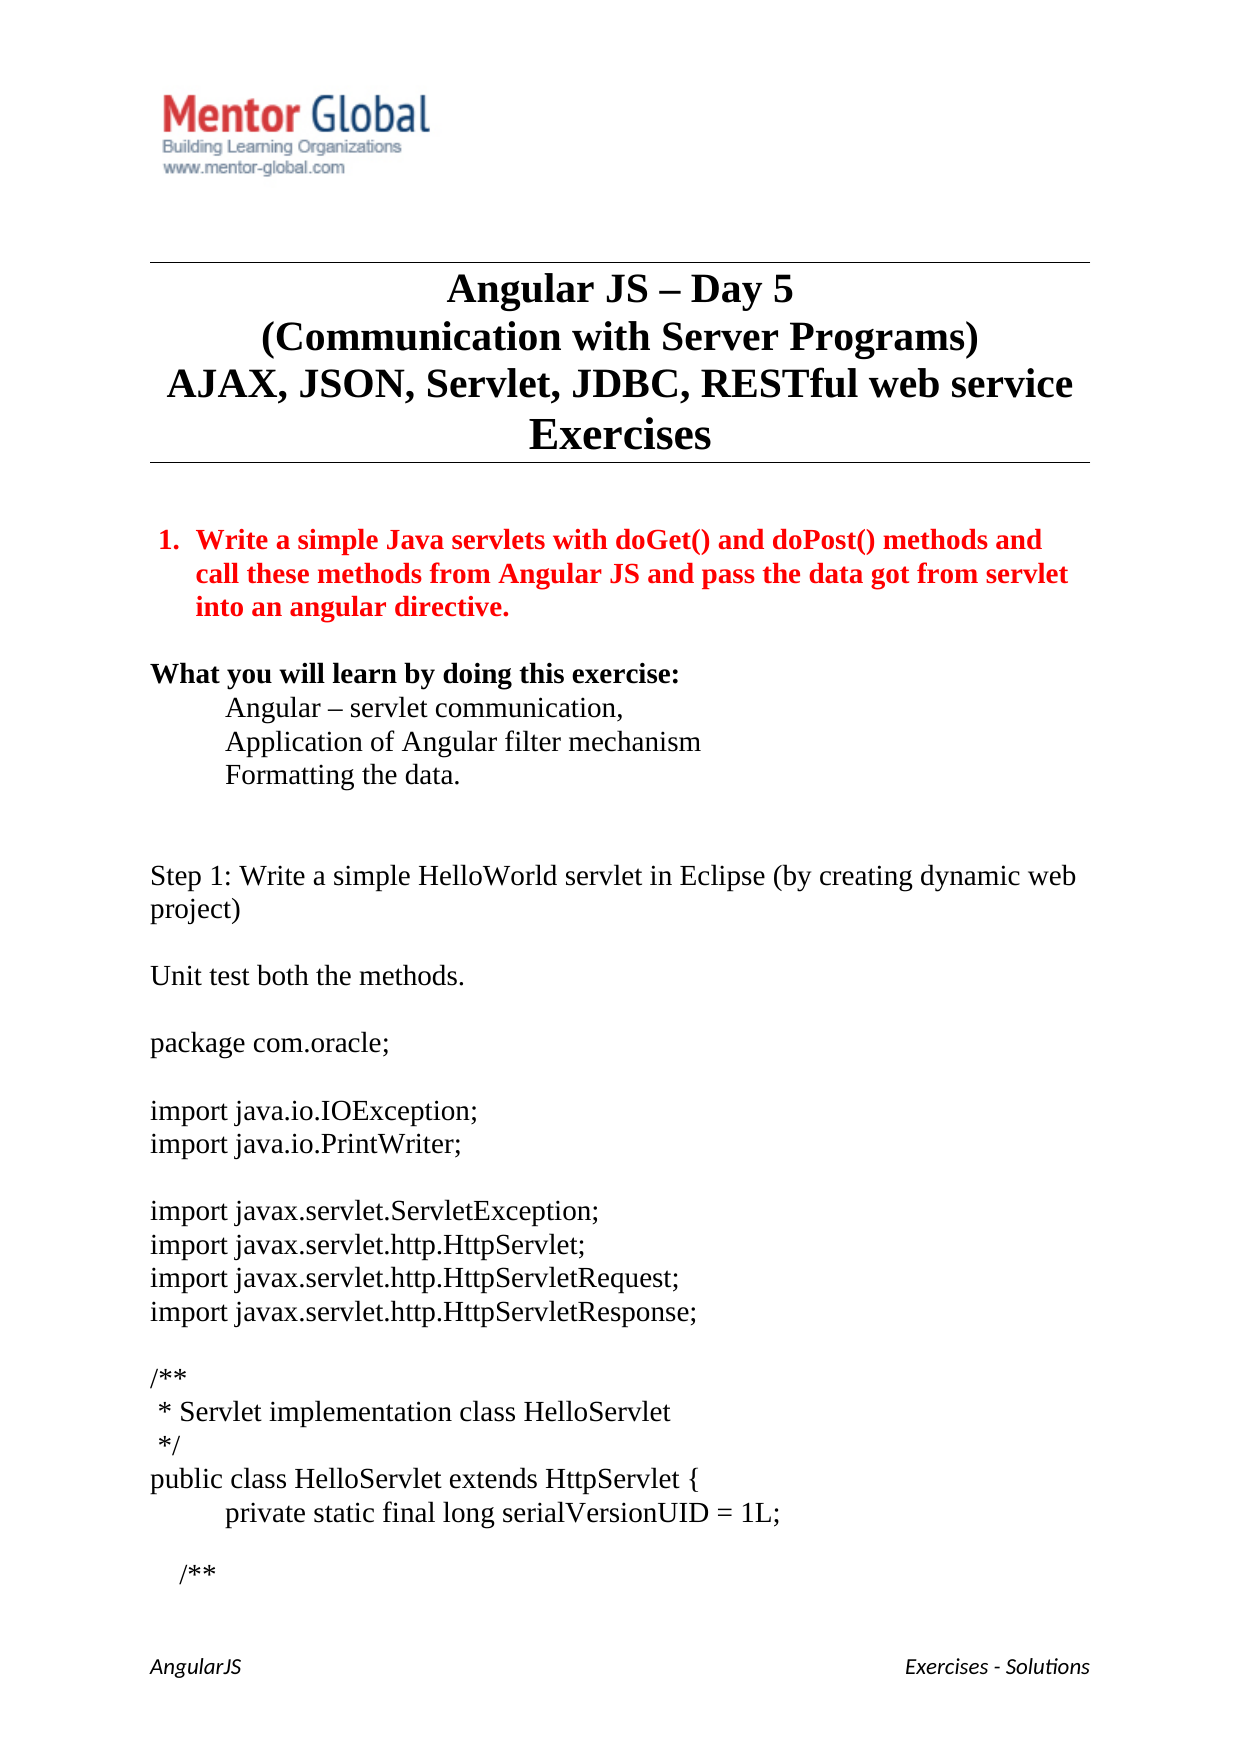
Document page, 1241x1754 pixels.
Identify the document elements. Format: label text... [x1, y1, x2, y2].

text AJAX, JSON, Servlet, JDBC, RESTful web service [150, 359, 1090, 407]
text Application of Angular filter mechanism [150, 724, 1090, 757]
text /** [150, 1557, 1090, 1590]
text import java.io.IOException; [150, 1093, 1090, 1126]
text Exercises [150, 407, 1090, 462]
text package com.oracle; [150, 1026, 1090, 1059]
text */ [150, 1428, 1090, 1462]
text import javax.servlet.http.HttpServletRequest; [150, 1260, 1090, 1294]
list Write a simple Java servlets with doGet() and doPost() methods and call these methods from Angular JS and pass the data got from servlet into an angular directive. [158, 522, 1090, 623]
text private static final long serialVersionUID = 1L; [150, 1495, 1090, 1529]
text Formatting the data. [150, 757, 1090, 791]
text Angular JS – Day 5 [150, 263, 1090, 311]
text import javax.servlet.http.HttpServlet; [150, 1227, 1090, 1260]
text * Servlet implementation class HelloServlet [150, 1394, 1090, 1428]
text What you will learn by doing this exercise: [150, 657, 1090, 690]
text import java.io.PrintWriter; [150, 1126, 1090, 1160]
text (Communication with Server Programs) [150, 311, 1090, 359]
text public class HelloServlet extends HttpServlet { [150, 1462, 1090, 1495]
text Angular – servlet communication, [150, 690, 1090, 724]
text /** [150, 1361, 1090, 1394]
text Unit test both the methods. [150, 958, 1090, 992]
picture [150, 73, 449, 188]
text Step 1: Write a simple HelloWorld servlet in Eclipse (by creating dynamic web project) [150, 858, 1090, 925]
text import javax.servlet.http.HttpServletResponse; [150, 1294, 1090, 1327]
text import javax.servlet.ServletException; [150, 1193, 1090, 1227]
